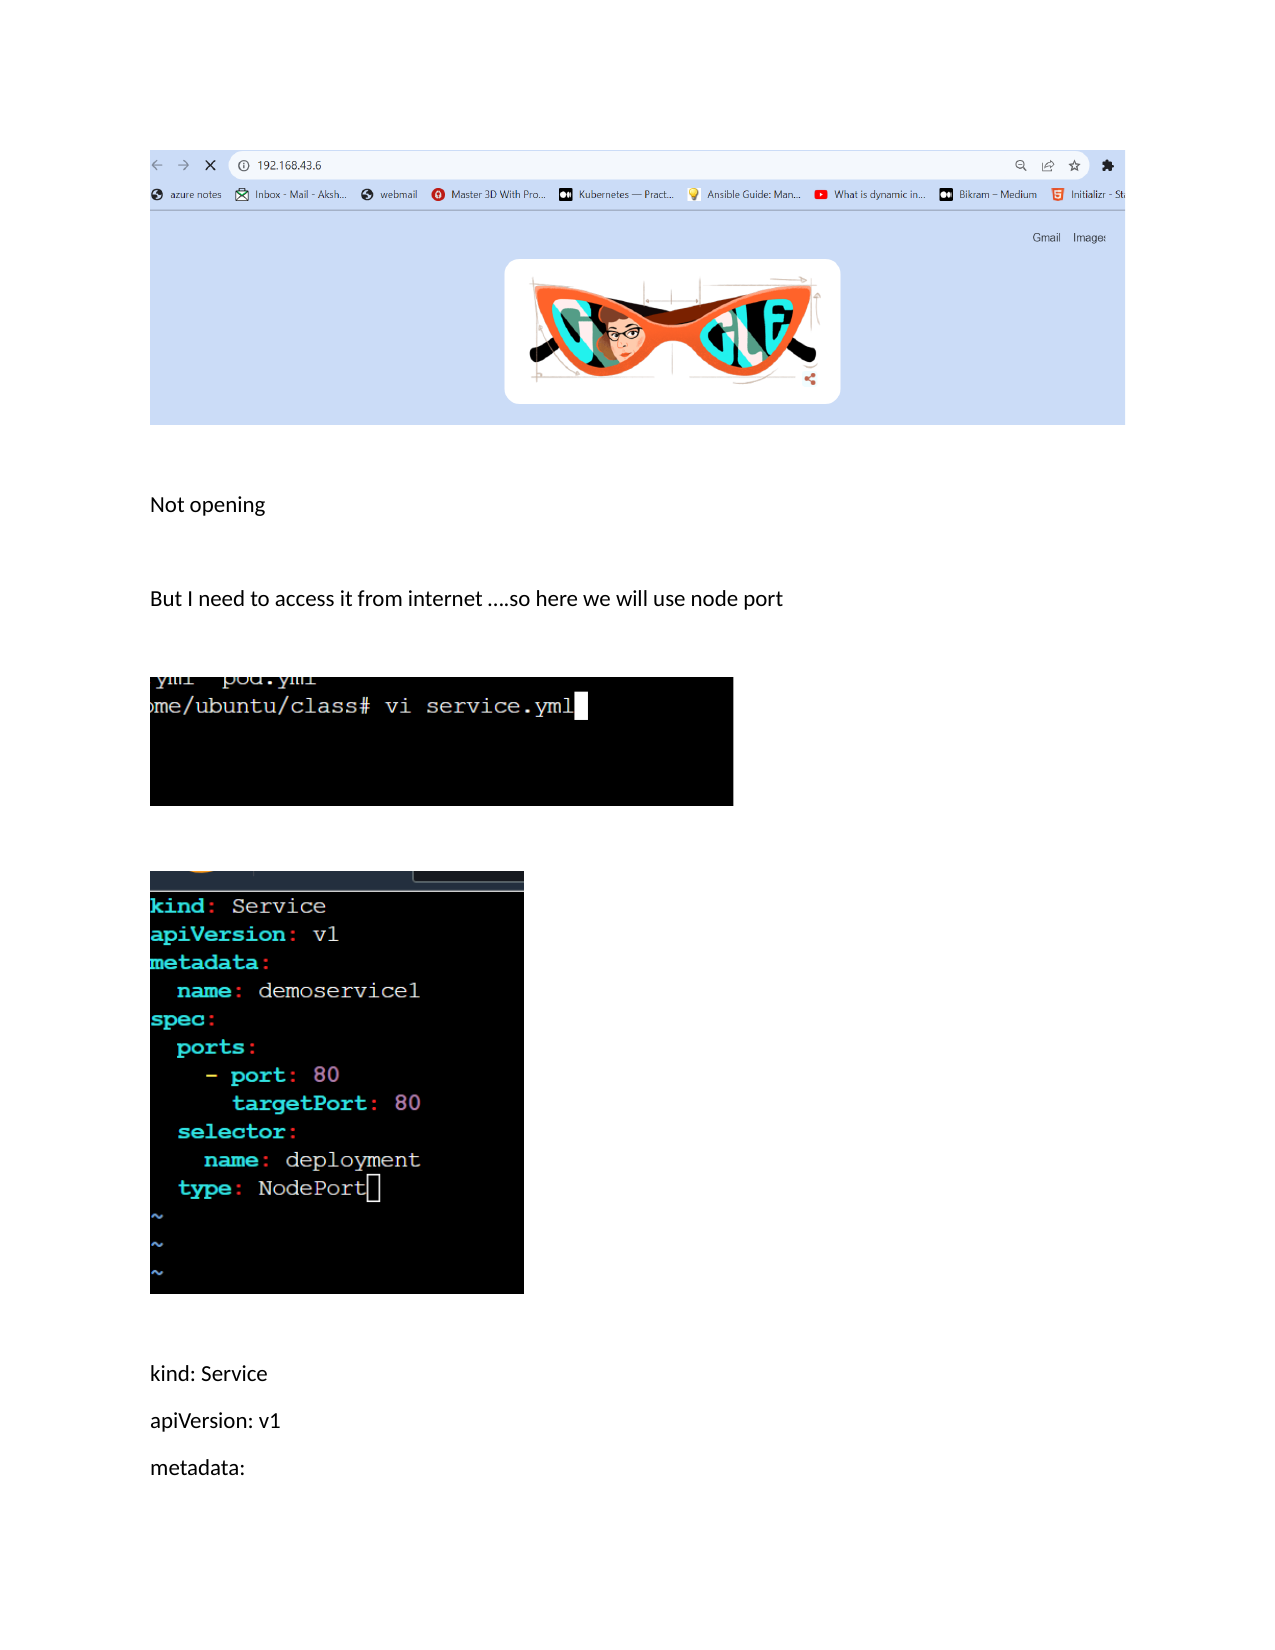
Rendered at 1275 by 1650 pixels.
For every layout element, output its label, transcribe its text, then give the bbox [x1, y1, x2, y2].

text apiVersion: v1 [150, 1406, 1125, 1434]
text But I need to access it from internet ….so here we will use node port [150, 584, 1125, 612]
picture [150, 150, 1125, 425]
text kind: Service [150, 1359, 1125, 1387]
text Not opening [150, 490, 1125, 518]
picture [150, 871, 524, 1294]
text metadata: [150, 1453, 1125, 1481]
picture [150, 677, 734, 806]
